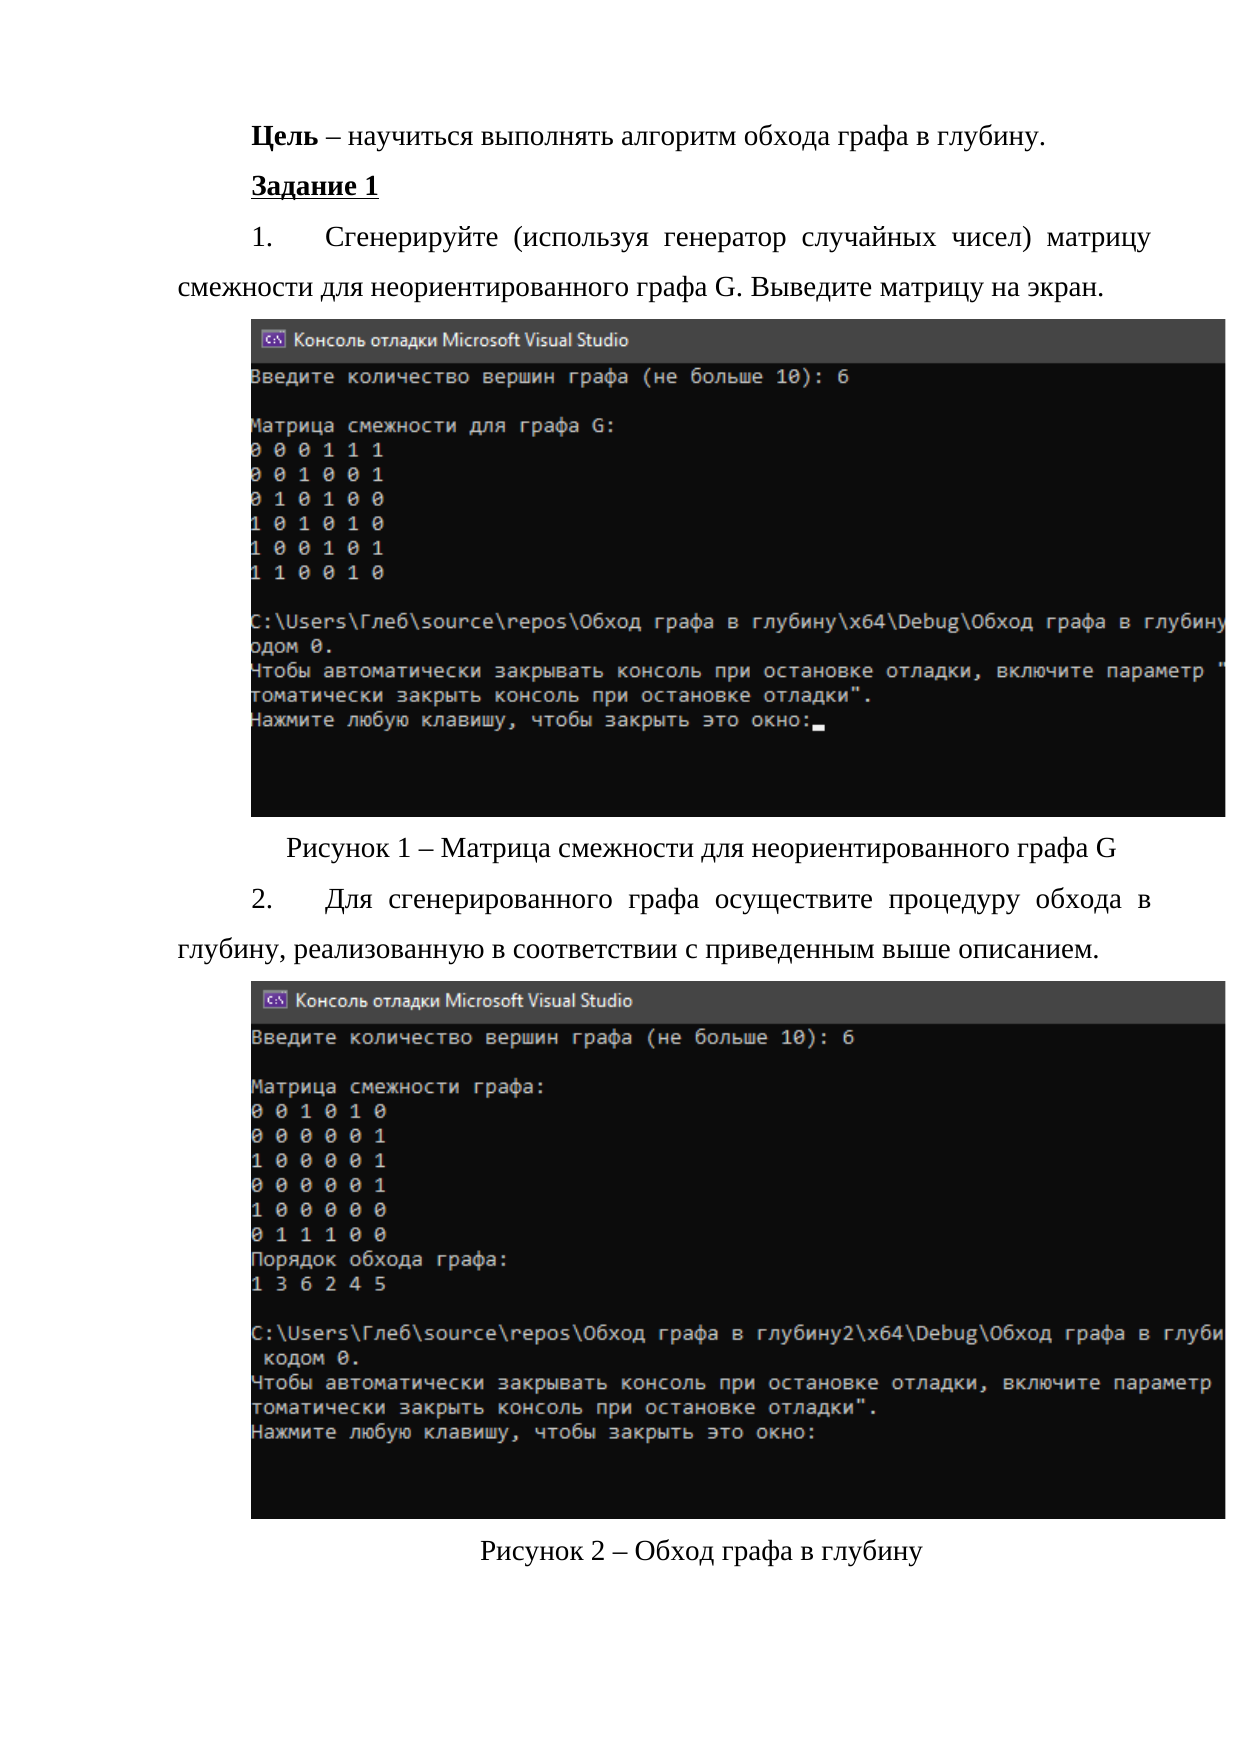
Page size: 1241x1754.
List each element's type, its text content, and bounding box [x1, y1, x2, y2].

list Рисунок 1 – Матрица смежности для неориентированного графа G [251, 831, 1152, 864]
text Цель – научиться выполнять алгоритм обхода графа в глубину. [177, 118, 1152, 152]
picture [251, 319, 1226, 817]
list Рисунок 2 – Обход графа в глубину [251, 1533, 1152, 1566]
list Сгенерируйте (используя генератор случайных чисел) матрицу смежности для неориентированного графа G. Выведите матрицу на экран. [177, 219, 1152, 303]
text Задание 1 [177, 168, 1152, 202]
picture [251, 981, 1226, 1519]
list Для сгенерированного графа осуществите процедуру обхода в глубину, реализованную в соответствии с приведенным выше описанием. [177, 881, 1152, 965]
